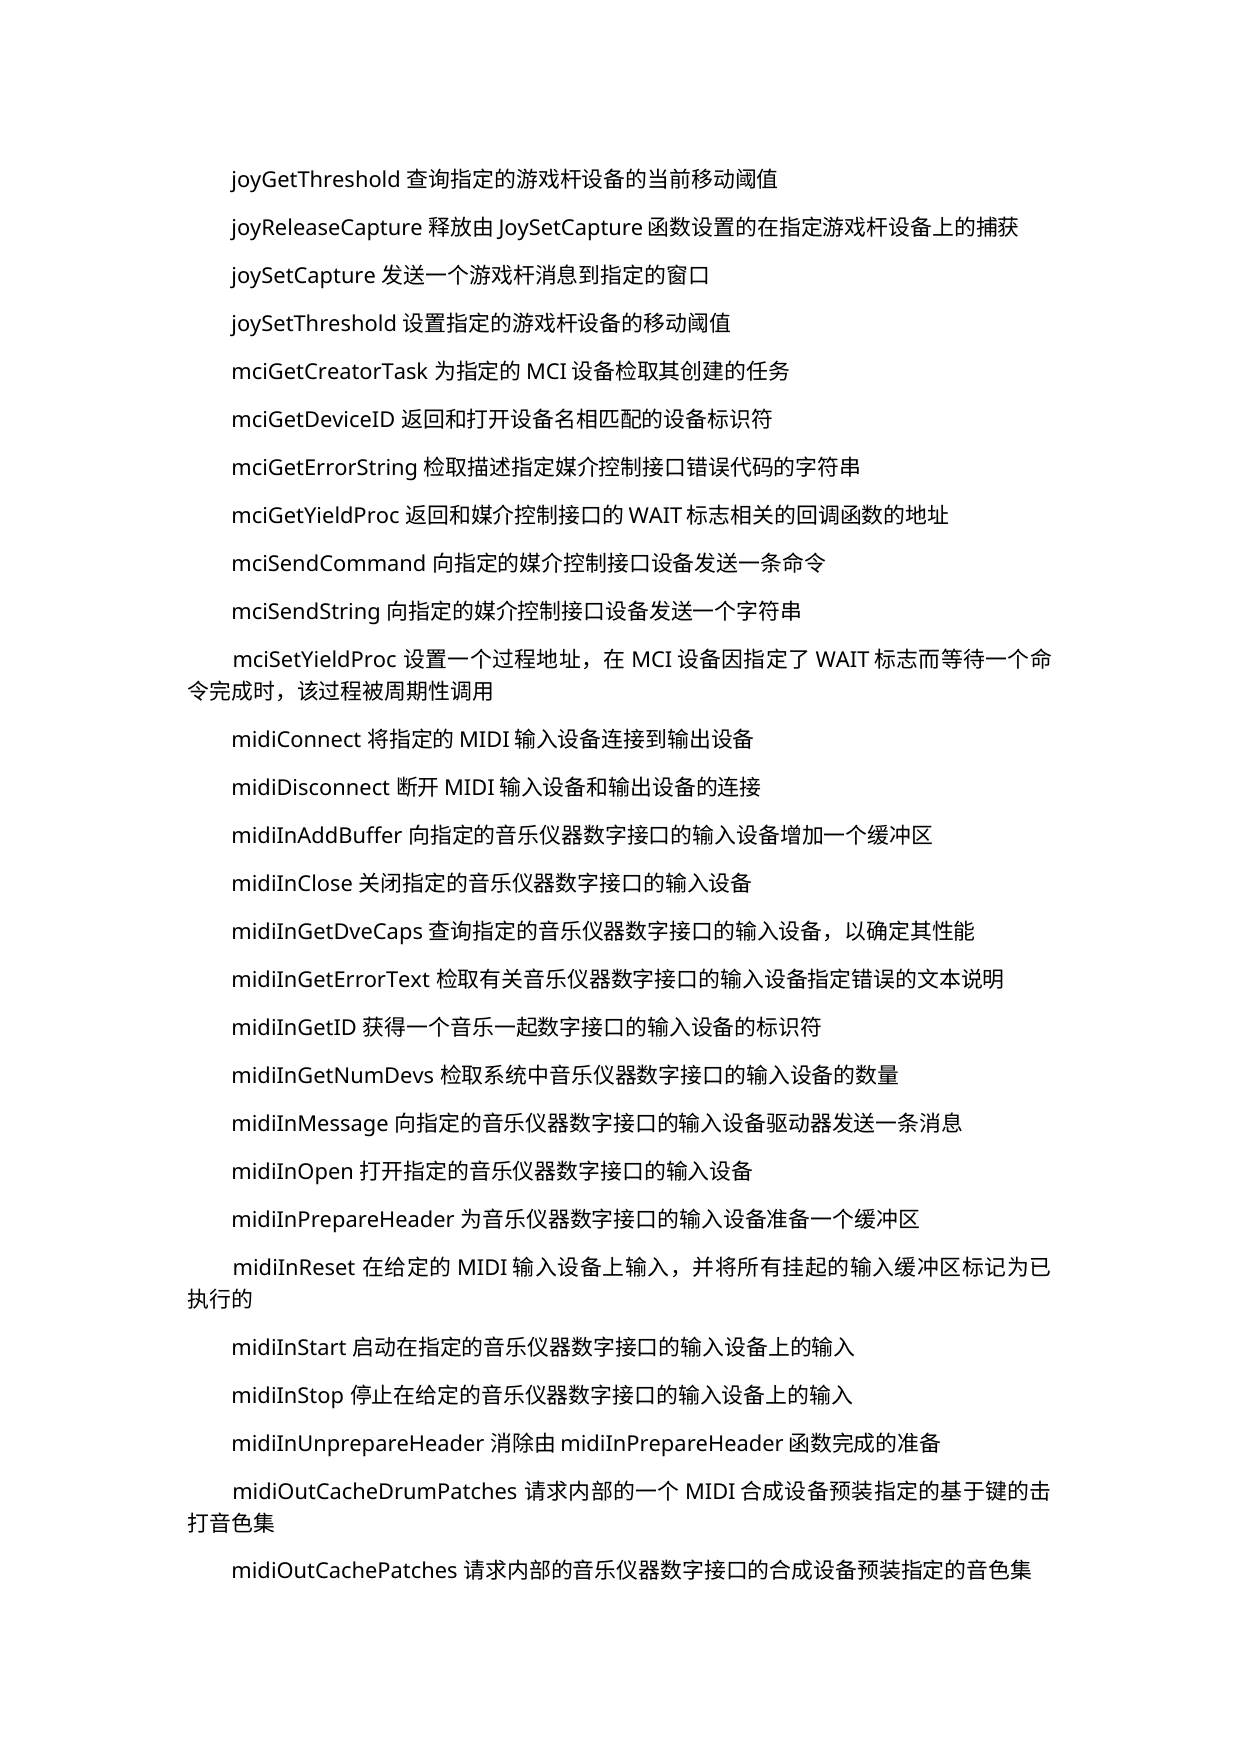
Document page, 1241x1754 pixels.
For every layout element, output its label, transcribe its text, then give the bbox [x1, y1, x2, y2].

text midiInMessage 向指定的音乐仪器数字接口的输入设备驱动器发送一条消息 [187, 1106, 1053, 1138]
text joyGetThreshold 查询指定的游戏杆设备的当前移动阈值 [187, 162, 1053, 194]
text joySetThreshold 设置指定的游戏杆设备的移动阈值 [187, 306, 1053, 338]
text mciGetDeviceID 返回和打开设备名相匹配的设备标识符 [187, 402, 1053, 434]
text midiOutCacheDrumPatches 请求内部的一个MIDI合成设备预装指定的基于键的击打音色集 [187, 1474, 1053, 1537]
text midiInStop 停止在给定的音乐仪器数字接口的输入设备上的输入 [187, 1378, 1053, 1409]
text mciGetErrorString 检取描述指定媒介控制接口错误代码的字符串 [187, 450, 1053, 482]
text midiInGetID 获得一个音乐一起数字接口的输入设备的标识符 [187, 1010, 1053, 1042]
text midiInClose 关闭指定的音乐仪器数字接口的输入设备 [187, 866, 1053, 898]
text midiInGetDveCaps 查询指定的音乐仪器数字接口的输入设备，以确定其性能 [187, 914, 1053, 946]
text midiInReset 在给定的MIDI输入设备上输入，并将所有挂起的输入缓冲区标记为已执行的 [187, 1250, 1053, 1313]
text mciSendCommand 向指定的媒介控制接口设备发送一条命令 [187, 546, 1053, 578]
text mciGetYieldProc 返回和媒介控制接口的WAIT标志相关的回调函数的地址 [187, 498, 1053, 530]
text midiInUnprepareHeader 消除由midiInPrepareHeader函数完成的准备 [187, 1426, 1053, 1458]
text joySetCapture 发送一个游戏杆消息到指定的窗口 [187, 258, 1053, 290]
text midiInStart 启动在指定的音乐仪器数字接口的输入设备上的输入 [187, 1330, 1053, 1362]
text midiConnect 将指定的MIDI输入设备连接到输出设备 [187, 722, 1053, 754]
text midiInOpen 打开指定的音乐仪器数字接口的输入设备 [187, 1154, 1053, 1186]
text midiInPrepareHeader 为音乐仪器数字接口的输入设备准备一个缓冲区 [187, 1202, 1053, 1234]
text midiInAddBuffer 向指定的音乐仪器数字接口的输入设备增加一个缓冲区 [187, 818, 1053, 850]
text mciSendString 向指定的媒介控制接口设备发送一个字符串 [187, 594, 1053, 626]
text midiDisconnect 断开MIDI输入设备和输出设备的连接 [187, 770, 1053, 802]
text mciSetYieldProc 设置一个过程地址，在MCI设备因指定了WAIT标志而等待一个命令完成时，该过程被周期性调用 [187, 642, 1053, 706]
text midiInGetNumDevs 检取系统中音乐仪器数字接口的输入设备的数量 [187, 1058, 1053, 1090]
text mciGetCreatorTask 为指定的MCI设备检取其创建的任务 [187, 354, 1053, 386]
text midiInGetErrorText 检取有关音乐仪器数字接口的输入设备指定错误的文本说明 [187, 962, 1053, 994]
text joyReleaseCapture 释放由JoySetCapture函数设置的在指定游戏杆设备上的捕获 [187, 210, 1053, 242]
text midiOutCachePatches 请求内部的音乐仪器数字接口的合成设备预装指定的音色集 [187, 1553, 1053, 1585]
